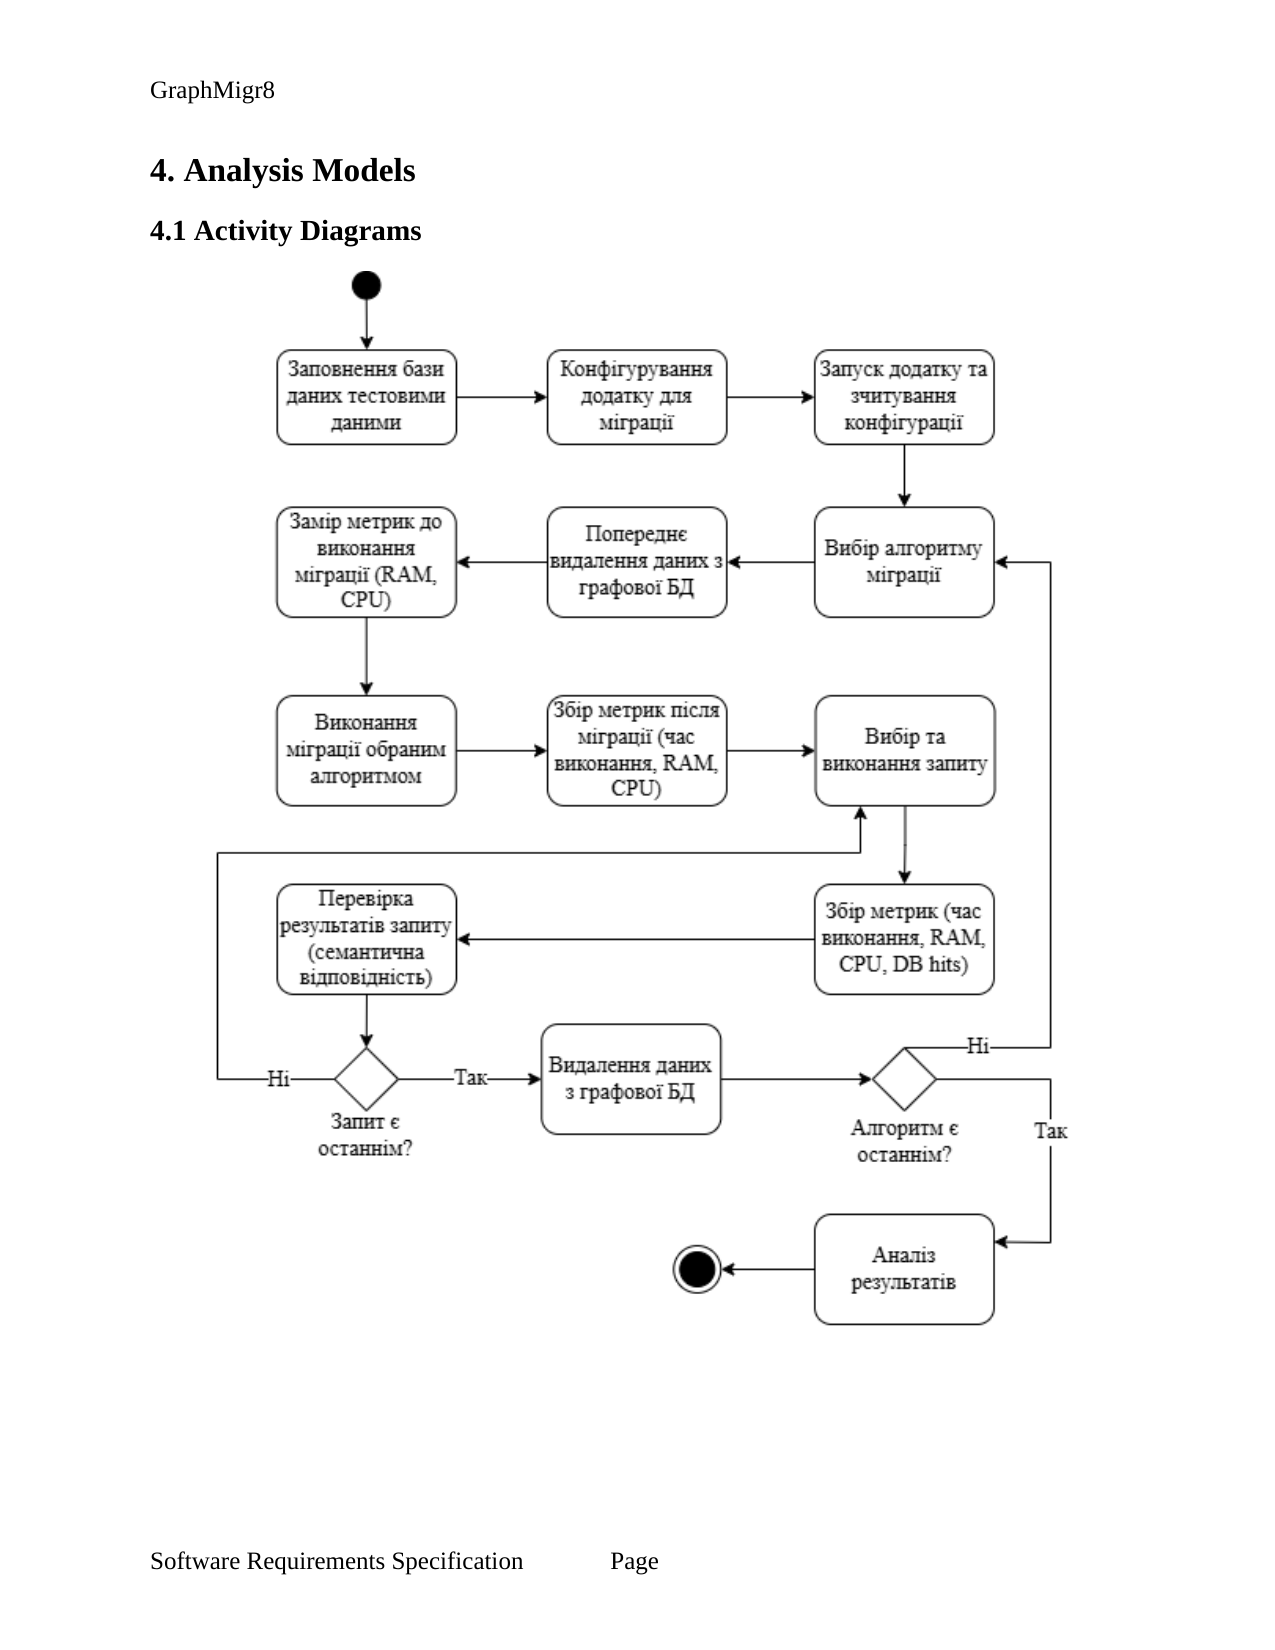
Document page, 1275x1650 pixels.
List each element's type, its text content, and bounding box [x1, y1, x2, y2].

text 4.1 Activity Diagrams [150, 213, 1125, 247]
text 4. Analysis Models [150, 150, 1125, 188]
picture [206, 271, 1069, 1327]
